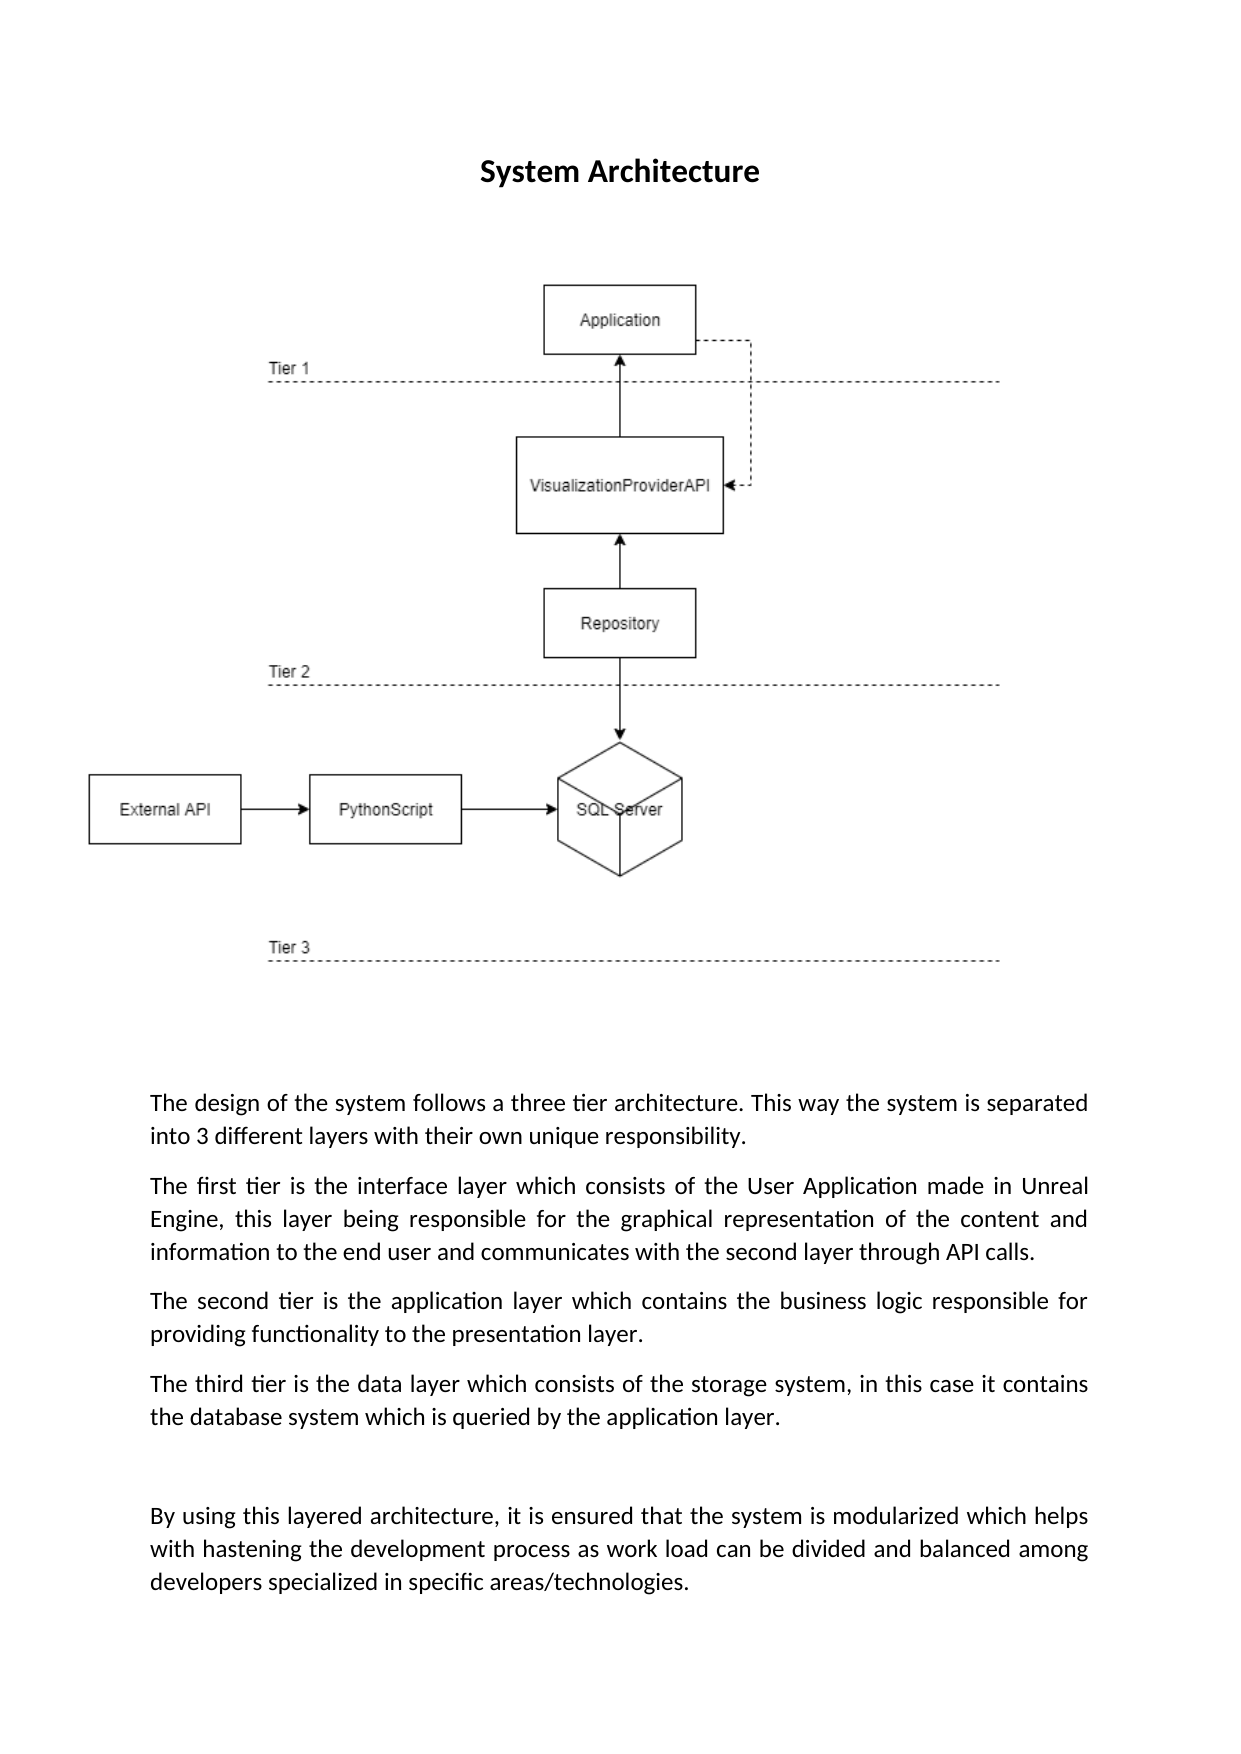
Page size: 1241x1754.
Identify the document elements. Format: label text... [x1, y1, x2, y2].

text The second tier is the application layer which contains the business logic responsible for providing functionality to the presentation layer. [150, 1285, 1090, 1349]
text The design of the system follows a three tier architecture. This way the system is separated into 3 different layers with their own unique responsibility. [150, 1087, 1090, 1151]
text By using this layered architecture, it is ensured that the system is modularized which helps with hastening the development process as work load can be divided and balanced among developers specialized in specific areas/technologies. [150, 1500, 1090, 1596]
text The first tier is the interface layer which consists of the User Application made in Unreal Engine, this layer being responsible for the graphical representation of the content and information to the end user and communicates with the second layer through API calls. [150, 1170, 1090, 1266]
picture [75, 271, 1015, 977]
text System Architecture [150, 150, 1090, 191]
text The third tier is the data layer which consists of the storage system, in this case it contains the database system which is queried by the application layer. [150, 1368, 1090, 1431]
